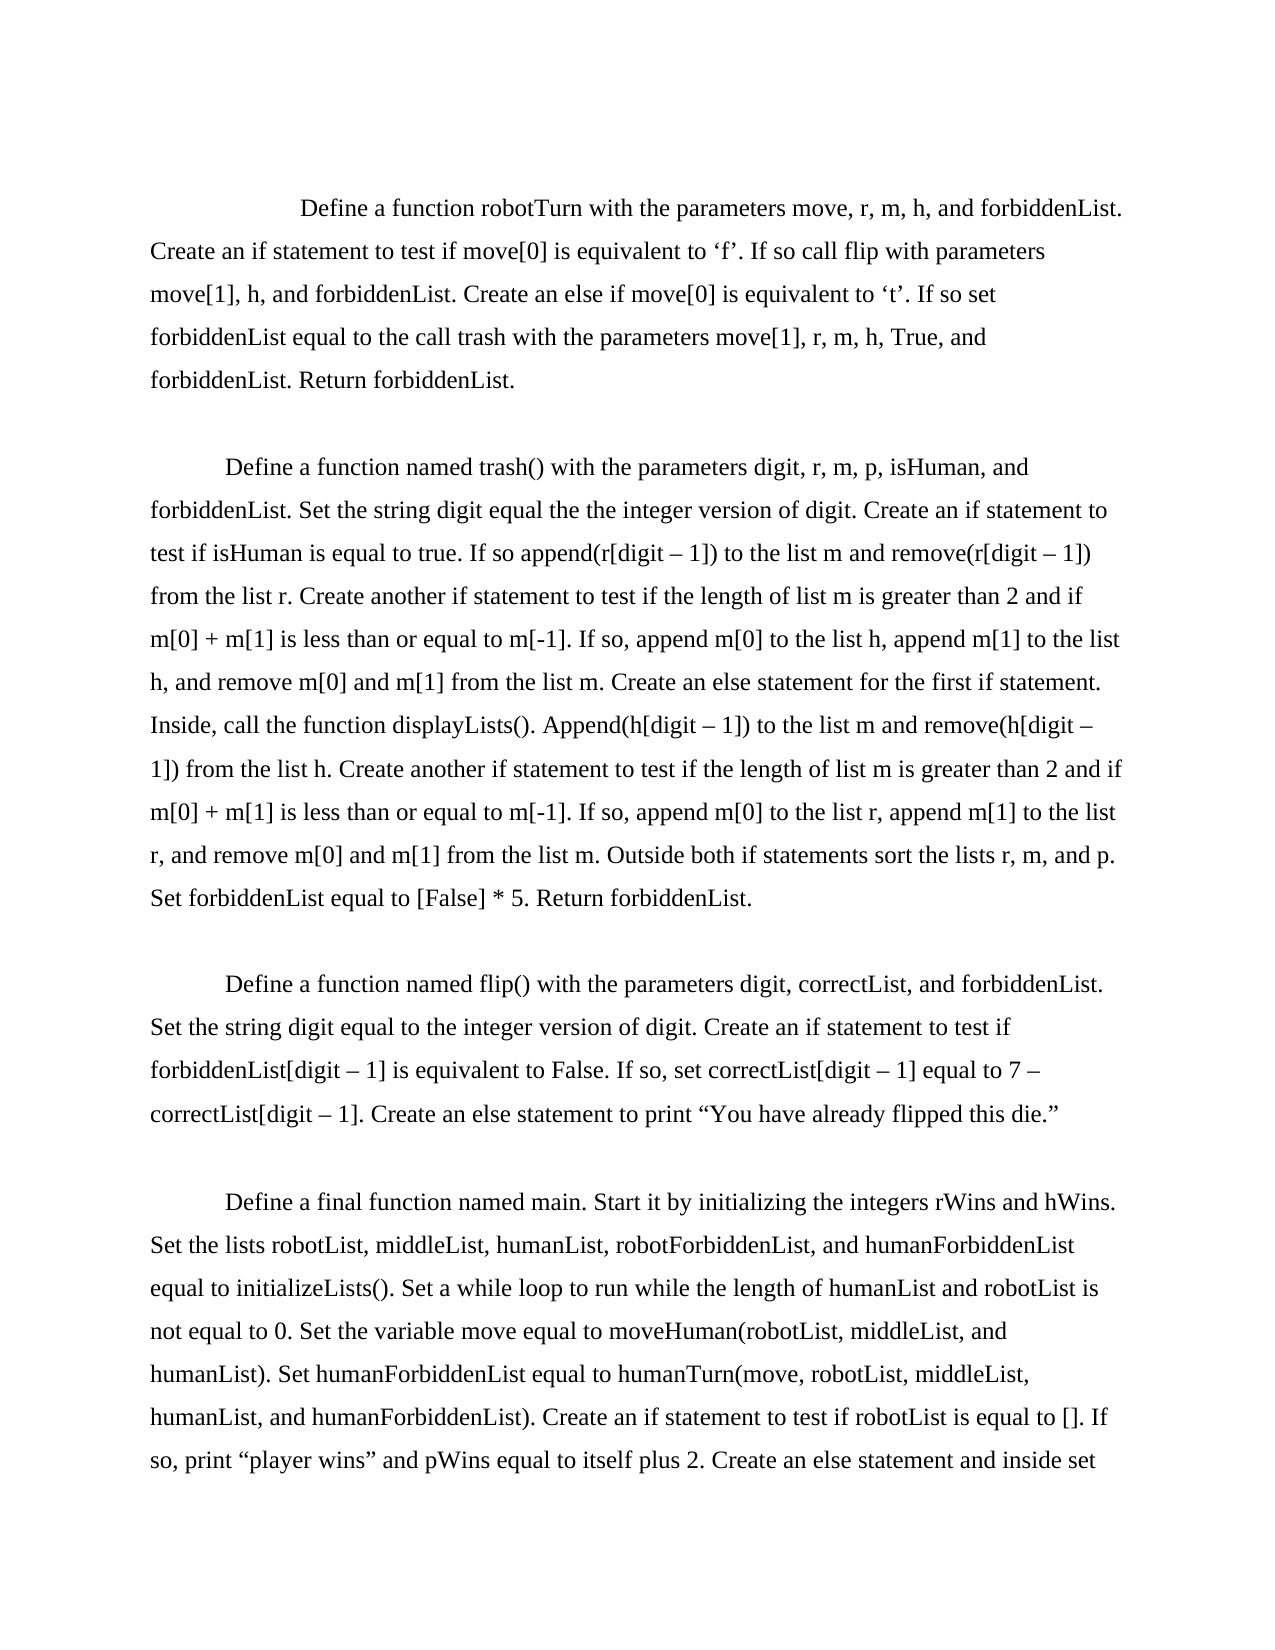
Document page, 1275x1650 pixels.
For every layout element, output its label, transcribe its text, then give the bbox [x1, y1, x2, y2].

text Define a function named flip() with the parameters digit, correctList, and forbiddenList. Set the string digit equal to the integer version of digit. Create an if statement to test if forbiddenList[digit – 1] is equivalent to False. If so, set correctList[digit – 1] equal to 7 – correctList[digit – 1]. Create an else statement to print “You have already flipped this die.” [150, 969, 1125, 1127]
text Define a function robotTurn with the parameters move, r, m, h, and forbiddenList. Create an if statement to test if move[0] is equivalent to ‘f’. If so call flip with parameters move[1], h, and forbiddenList. Create an else if move[0] is equivalent to ‘t’. If so set forbiddenList equal to the call trash with the parameters move[1], r, m, h, True, and forbiddenList. Return forbiddenList. [150, 193, 1125, 394]
text Define a function named trash() with the parameters digit, r, m, p, isHuman, and forbiddenList. Set the string digit equal the the integer version of digit. Create an if statement to test if isHuman is equal to true. If so append(r[digit – 1]) to the list m and remove(r[digit – 1]) from the list r. Create another if statement to test if the length of list m is greater than 2 and if m[0] + m[1] is less than or equal to m[-1]. If so, append m[0] to the list h, append m[1] to the list h, and remove m[0] and m[1] from the list m. Create an else statement for the first if statement. Inside, call the function displayLists(). Append(h[digit – 1]) to the list m and remove(h[digit – 1]) from the list h. Create another if statement to test if the length of list m is greater than 2 and if m[0] + m[1] is less than or equal to m[-1]. If so, append m[0] to the list r, append m[1] to the list r, and remove m[0] and m[1] from the list m. Outside both if statements sort the lists r, m, and p. Set forbiddenList equal to [False] * 5. Return forbiddenList. [150, 452, 1125, 912]
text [150, 1187, 1125, 1474]
